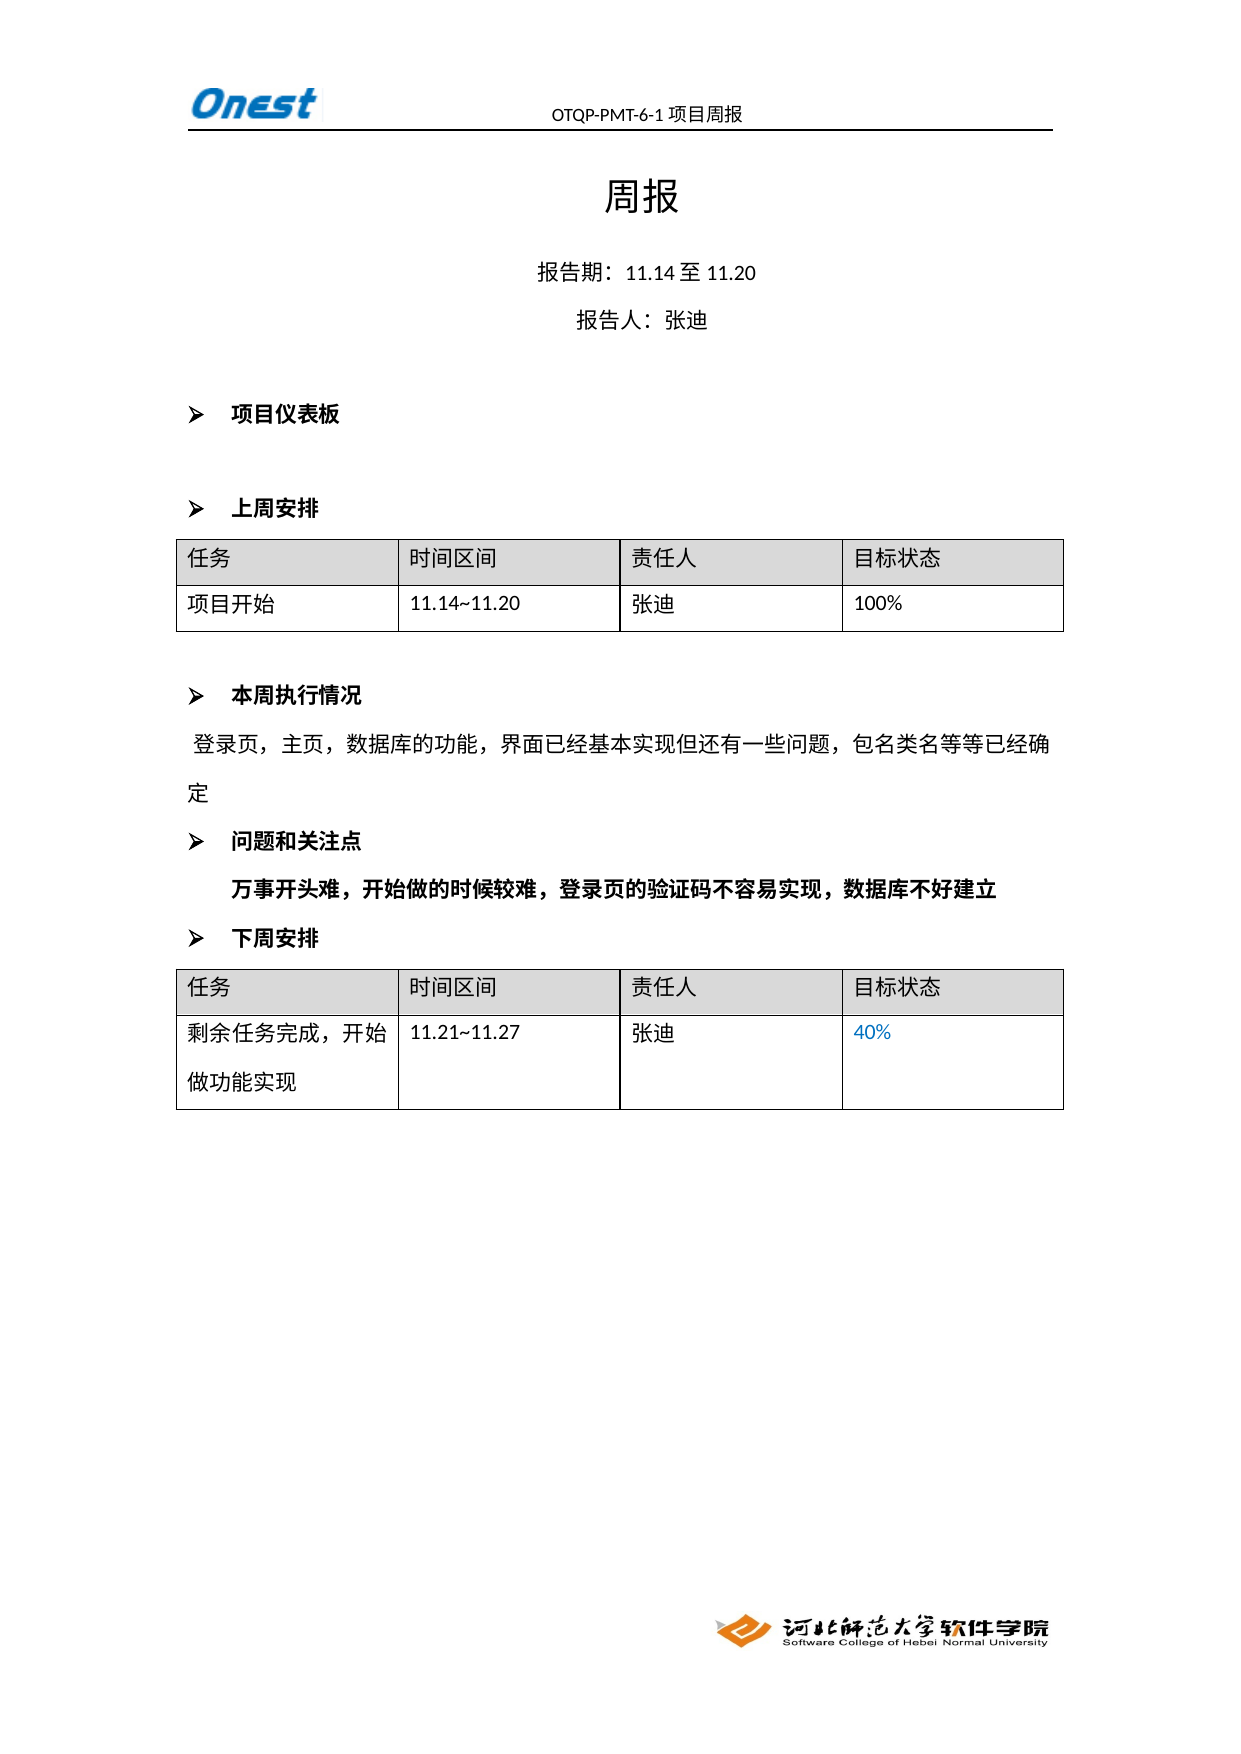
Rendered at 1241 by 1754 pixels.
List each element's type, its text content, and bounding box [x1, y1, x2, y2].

text 登录页，主页，数据库的功能，界面已经基本实现但还有一些问题，包名类名等等已经确定 [187, 726, 1053, 808]
table_header 时间区间 [399, 970, 619, 1014]
table_header 任务 [177, 970, 398, 1014]
text 报告人：张迪 [187, 302, 1053, 335]
text 周报 [187, 162, 1053, 227]
table_cell 11.14~11.20 [399, 586, 619, 631]
picture [187, 88, 324, 122]
table_header 目标状态 [843, 970, 1063, 1014]
list 问题和关注点 [187, 823, 1053, 856]
table_header 目标状态 [843, 540, 1063, 585]
table_header 责任人 [621, 970, 842, 1014]
table_cell 40% [843, 1016, 1063, 1109]
table_cell 张迪 [621, 586, 842, 631]
text 报告期：11.14至 11.20 [187, 254, 1053, 287]
table_cell 张迪 [621, 1016, 842, 1109]
table_header 时间区间 [399, 540, 619, 585]
table_cell 剩余任务完成，开始做功能实现 [177, 1016, 398, 1109]
list 上周安排 [187, 491, 1053, 523]
list 本周执行情况 [187, 678, 1053, 711]
list 万事开头难，开始做的时候较难，登录页的验证码不容易实现，数据库不好建立 [231, 872, 1053, 904]
list 项目仪表板 [187, 397, 1053, 429]
table_header 责任人 [621, 540, 842, 585]
table_cell 100% [843, 586, 1063, 631]
list 下周安排 [187, 920, 1053, 953]
table_cell 11.21~11.27 [399, 1016, 619, 1109]
table_header 任务 [177, 540, 398, 585]
table_cell 项目开始 [177, 586, 398, 631]
picture [710, 1611, 1053, 1651]
